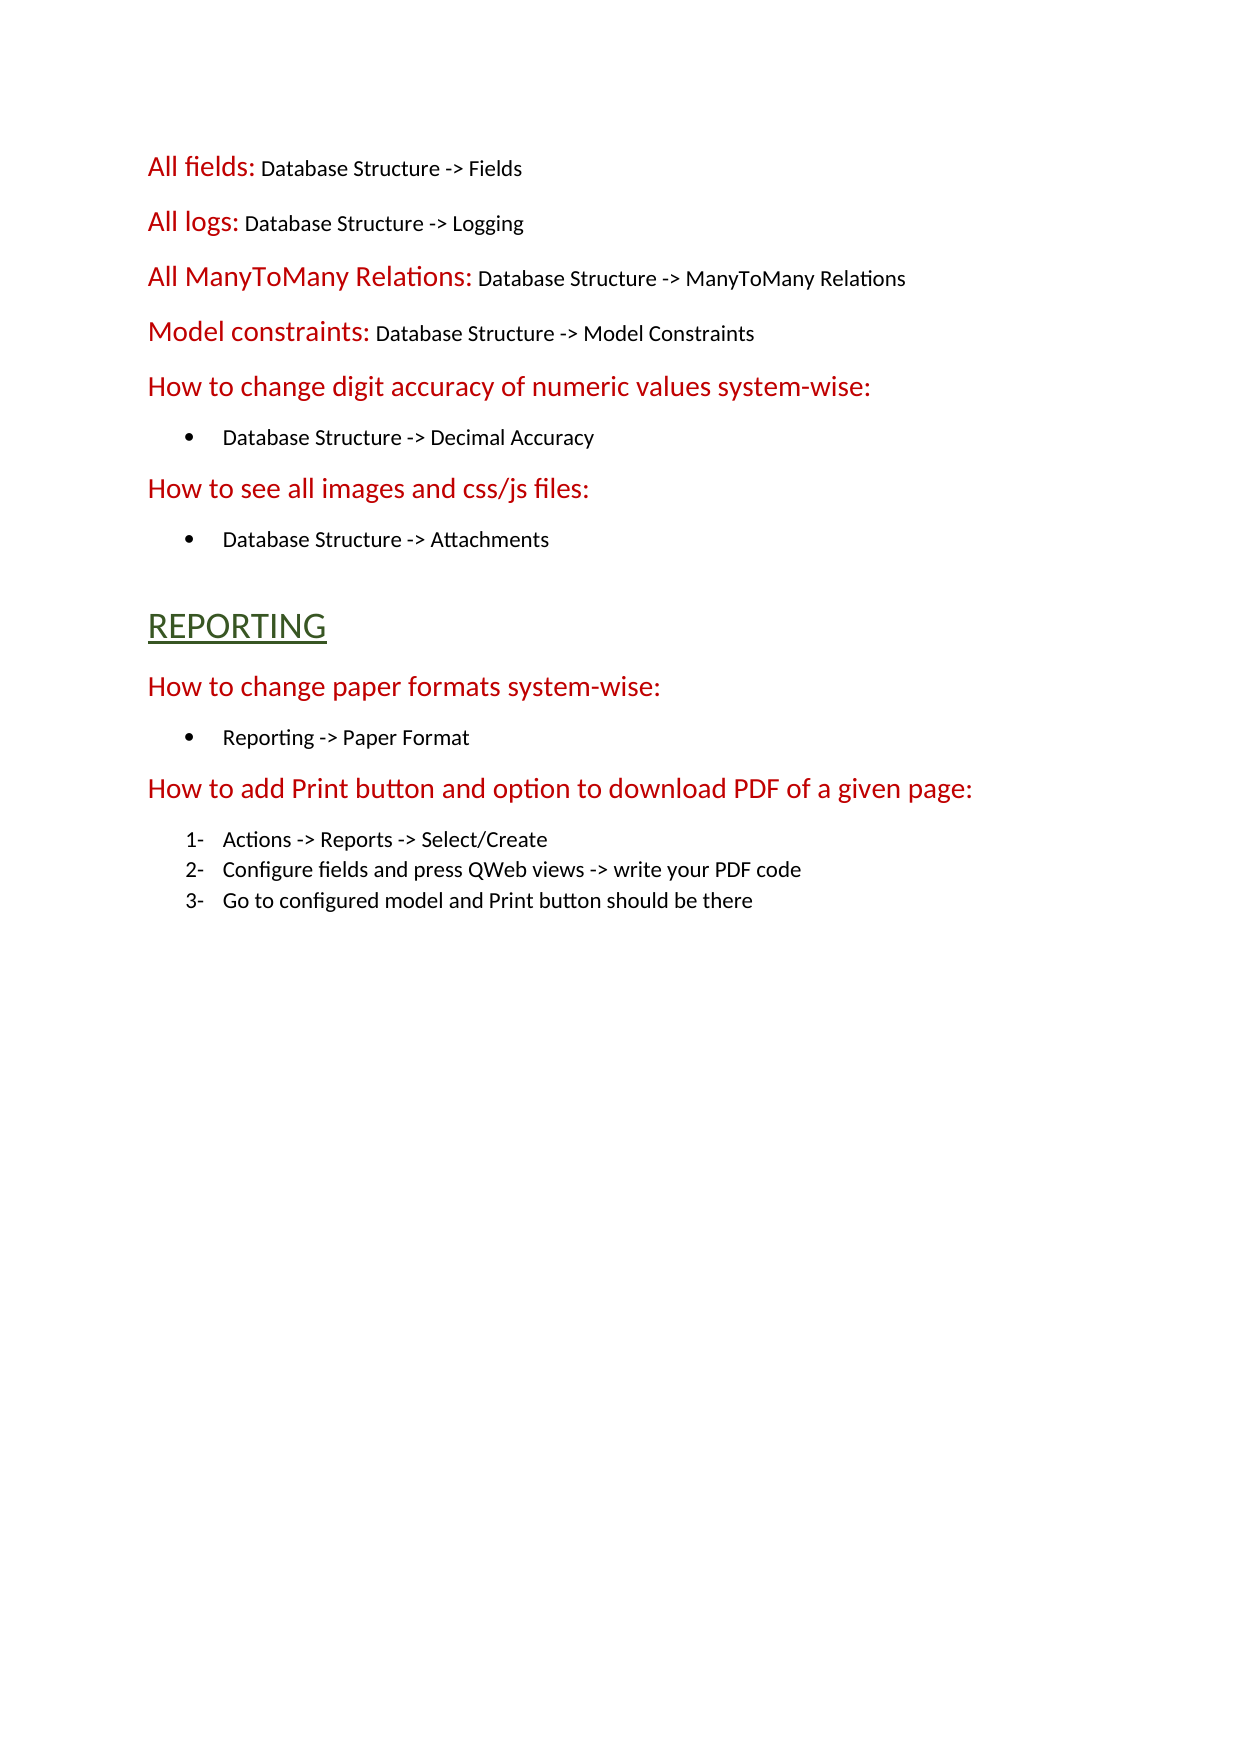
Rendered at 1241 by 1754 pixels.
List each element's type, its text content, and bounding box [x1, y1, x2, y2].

list Database Structure -> Decimal Accuracy [185, 423, 1093, 451]
text REPORTING [148, 602, 1093, 648]
text How to add Print button and option to download PDF of a given page: [148, 770, 1093, 806]
text All fields: Database Structure -> Fields [148, 148, 1093, 183]
text How to change paper formats system-wise: [148, 668, 1093, 704]
list Go to configured model and Print button should be there [185, 886, 1093, 914]
text How to see all images and css/js files: [148, 470, 1093, 506]
list Actions -> Reports -> Select/Create [185, 825, 1093, 853]
text All logs: Database Structure -> Logging [148, 203, 1093, 238]
text Model constraints: Database Structure -> Model Constraints [148, 313, 1093, 348]
list Configure fields and press QWeb views -> write your PDF code [185, 856, 1093, 884]
text How to change digit accuracy of numeric values system-wise: [148, 368, 1093, 404]
list Reporting -> Paper Format [185, 723, 1093, 751]
list Database Structure -> Attachments [185, 525, 1093, 553]
text All ManyToMany Relations: Database Structure -> ManyToMany Relations [148, 258, 1093, 293]
